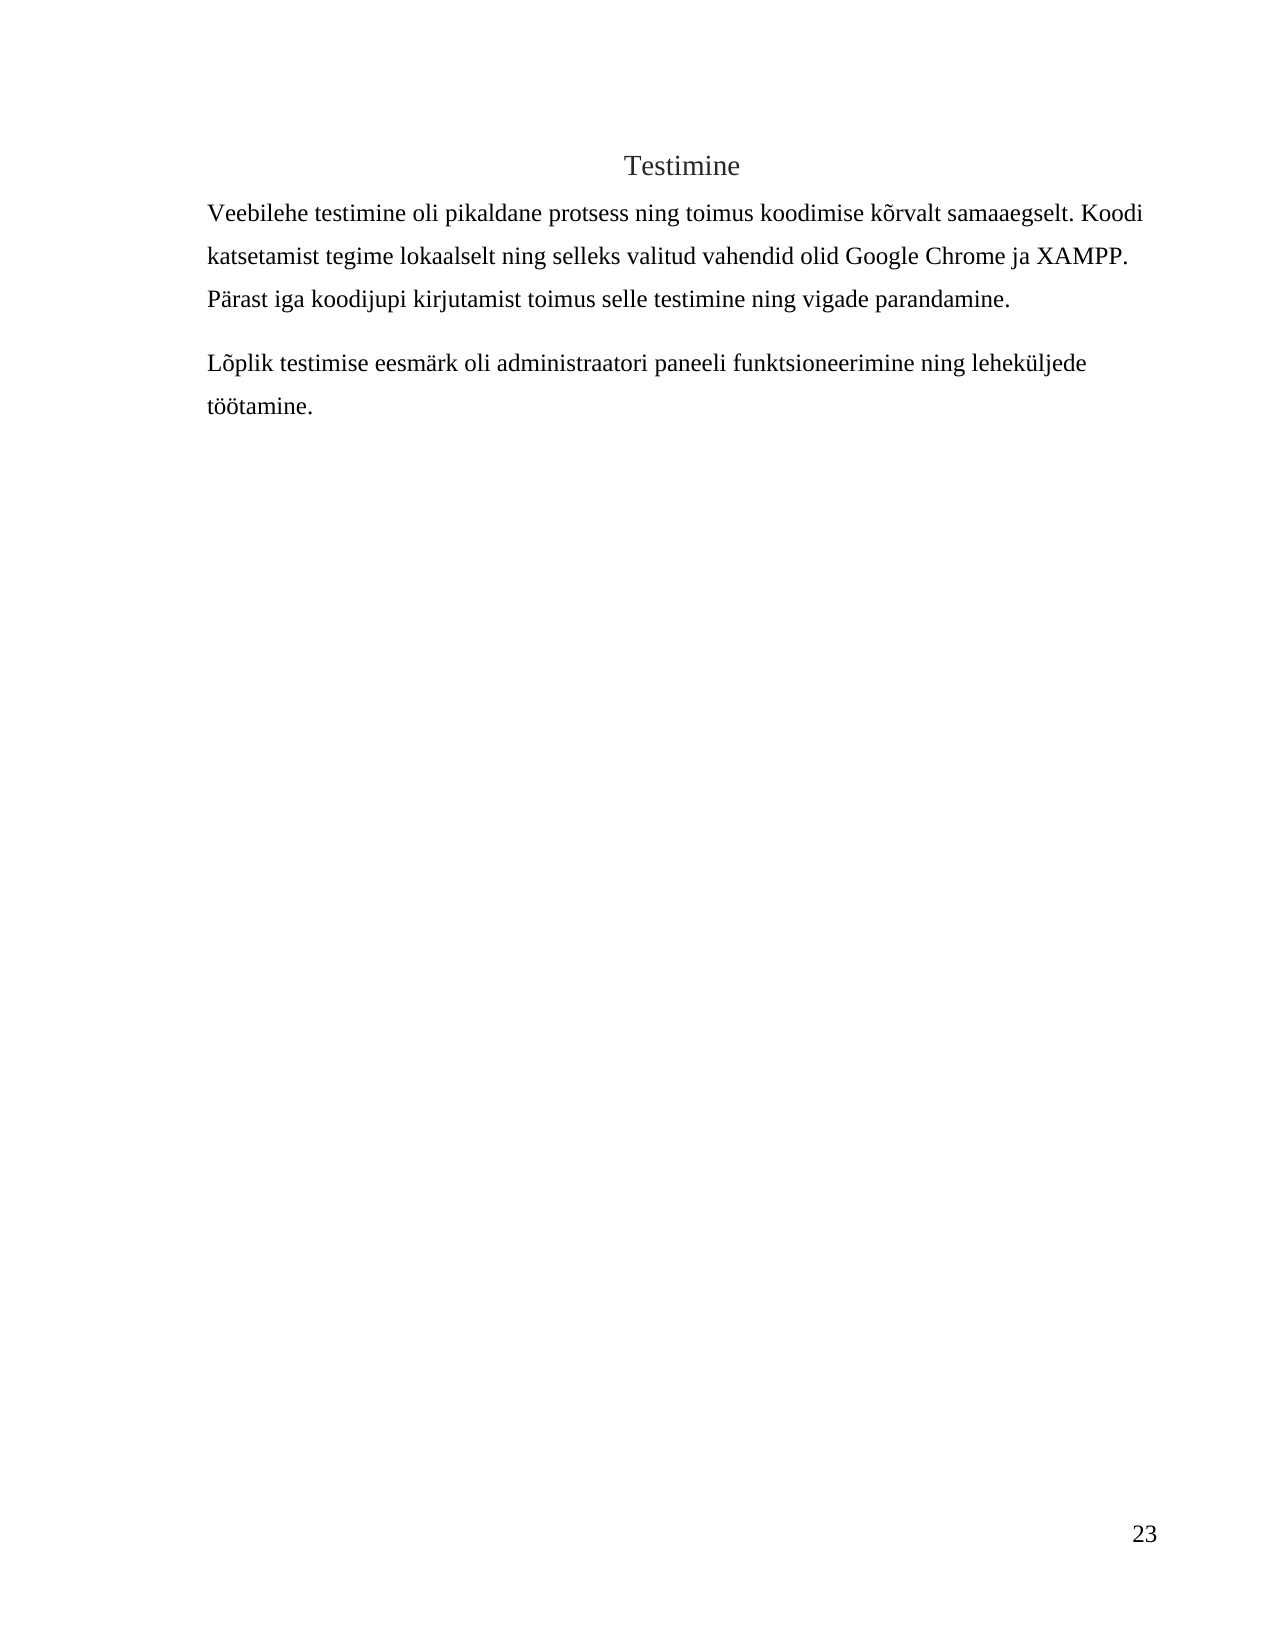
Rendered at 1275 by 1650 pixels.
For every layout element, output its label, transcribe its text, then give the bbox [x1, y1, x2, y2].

text Veebilehe testimine oli pikaldane protsess ning toimus koodimise kõrvalt samaaegselt. Koodi katsetamist tegime lokaalselt ning selleks valitud vahendid olid Google Chrome ja XAMPP. Pärast iga koodijupi kirjutamist toimus selle testimine ning vigade parandamine. [207, 198, 1157, 313]
subtitle Testimine [207, 148, 1157, 181]
text Lõplik testimise eesmärk oli administraatori paneeli funktsioneerimine ning leheküljede töötamine. [207, 348, 1157, 420]
